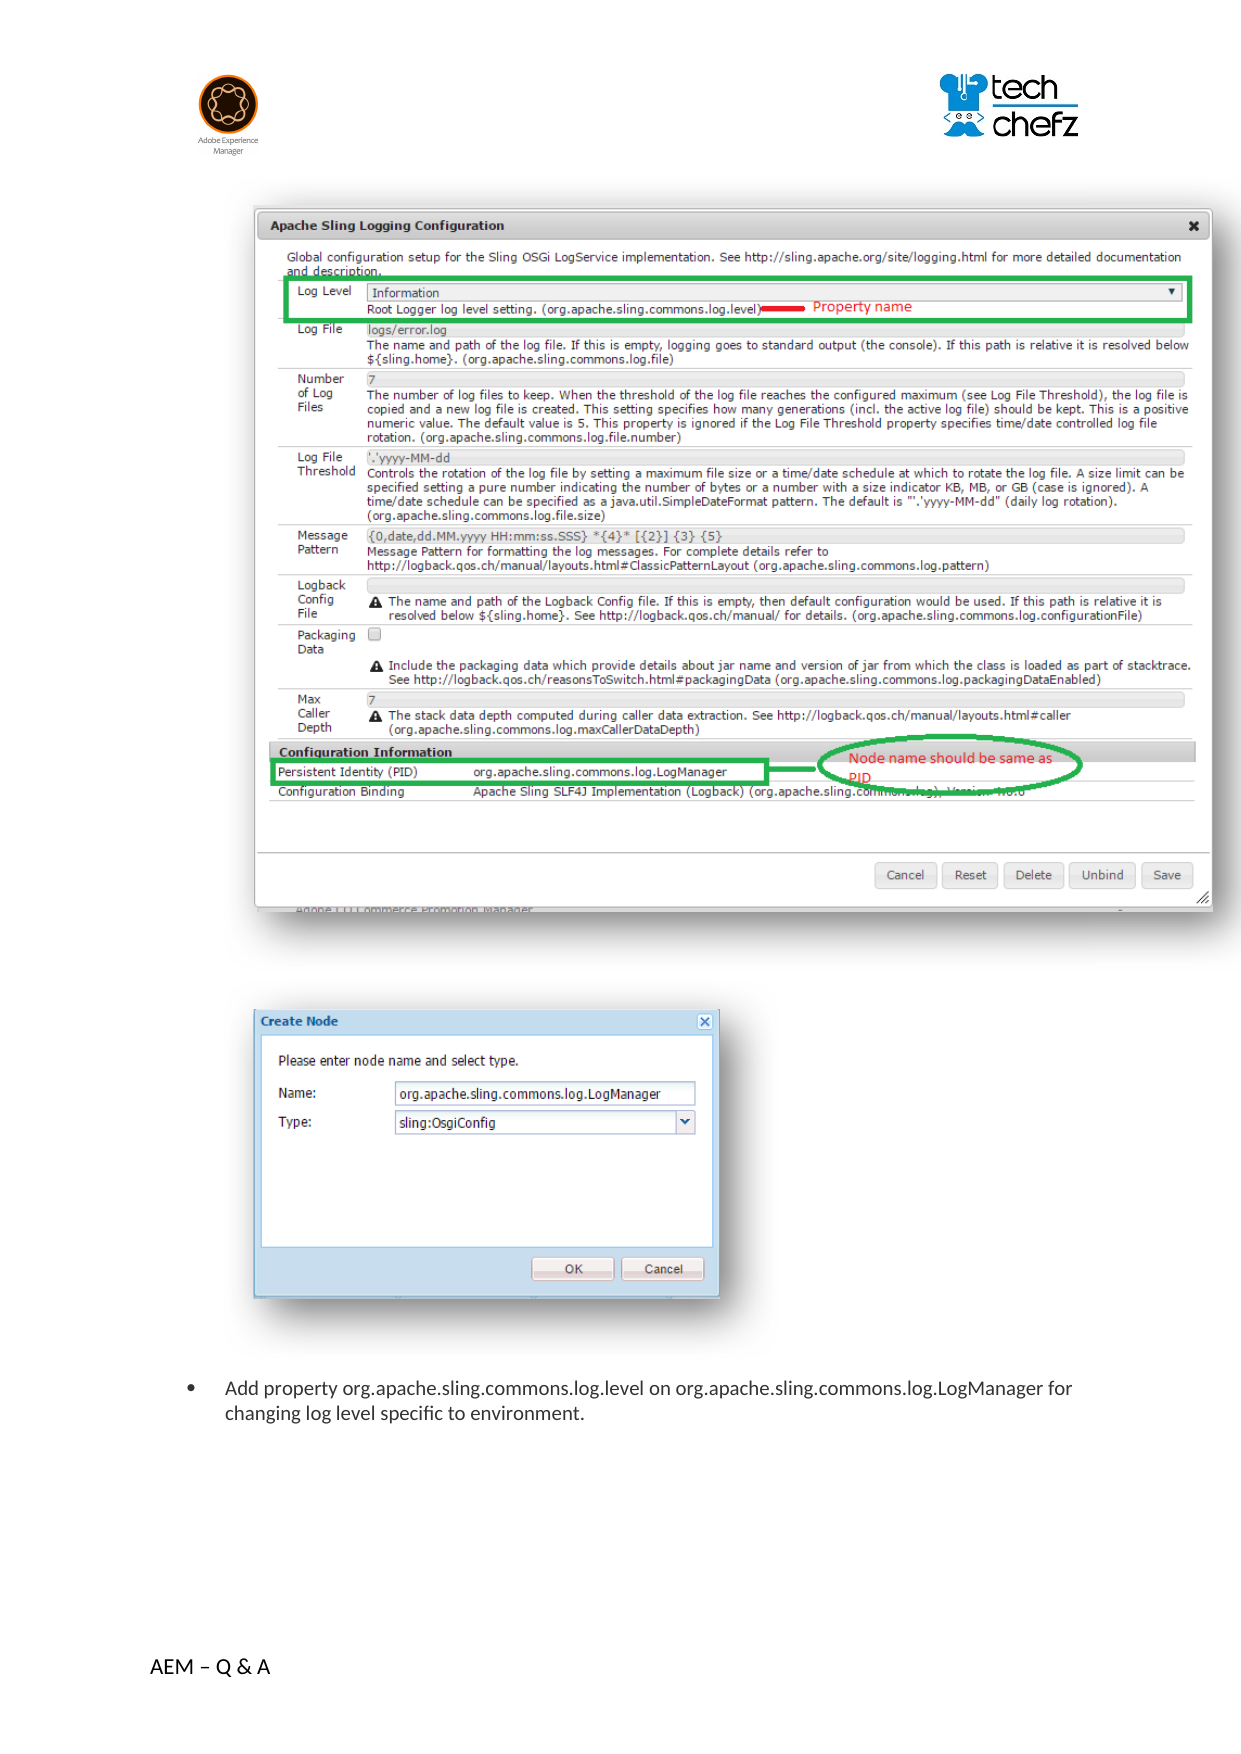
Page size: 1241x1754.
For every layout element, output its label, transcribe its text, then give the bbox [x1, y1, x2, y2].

picture [939, 73, 1078, 137]
picture [253, 205, 1213, 912]
picture [197, 73, 259, 156]
picture [253, 1009, 720, 1299]
list Add property org.apache.sling.commons.log.level on org.apache.sling.commons.log.LogManager for changing log level specific to environment. [187, 1375, 1090, 1426]
